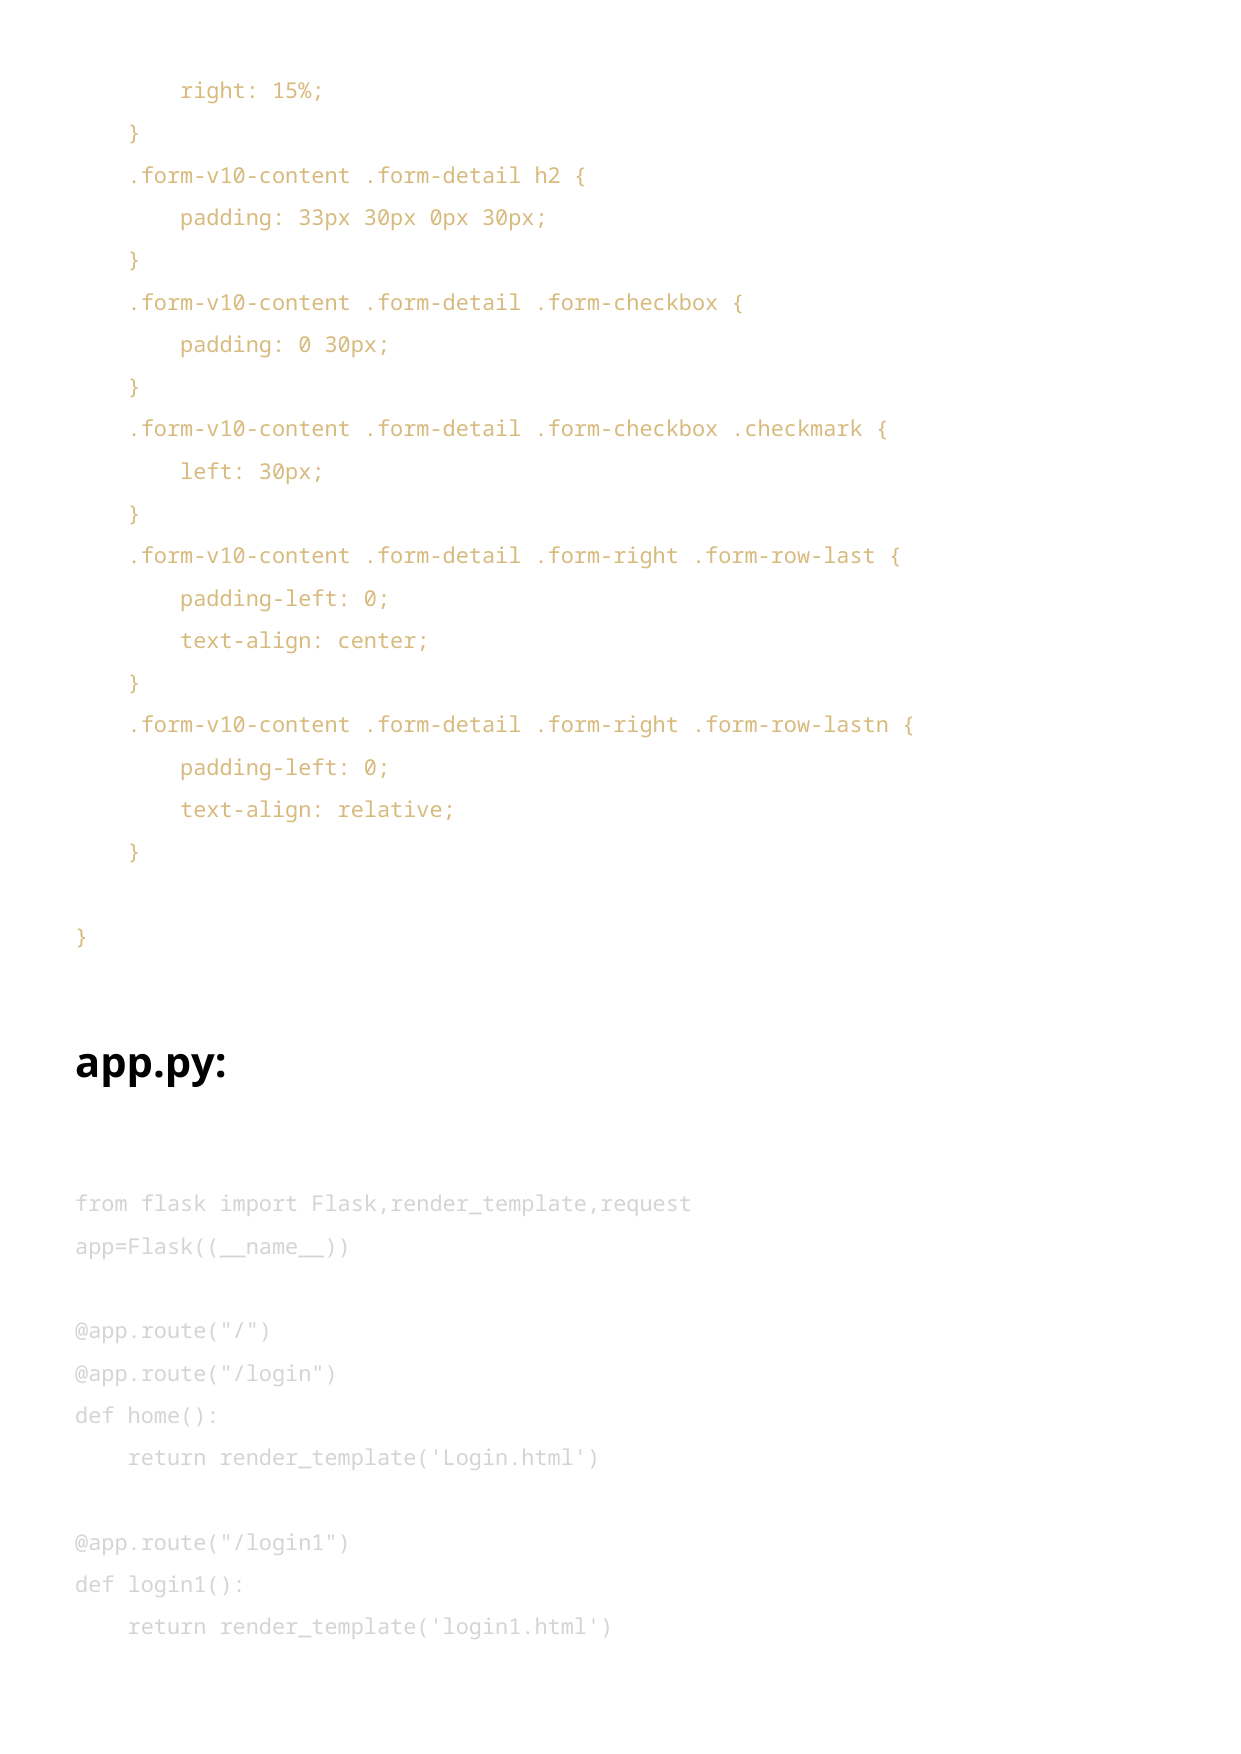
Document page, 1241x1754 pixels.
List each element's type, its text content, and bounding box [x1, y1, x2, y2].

text padding: 33px 30px 0px 30px; [75, 202, 1165, 232]
text def login1(): [75, 1569, 1165, 1599]
text def home(): [75, 1400, 1165, 1430]
text @app.route("/login") [75, 1358, 1165, 1387]
text .form-v10-content .form-detail h2 { [75, 159, 1165, 189]
text } [75, 667, 1165, 697]
text .form-v10-content .form-detail .form-right .form-row-lastn { [75, 709, 1165, 739]
text return render_template('login1.html') [75, 1611, 1165, 1641]
text return render_template('Login.html') [75, 1442, 1165, 1472]
text app=Flask((__name__)) [75, 1231, 1165, 1261]
text from flask import Flask,render_template,request [75, 1188, 1165, 1218]
text @app.route("/") [75, 1315, 1165, 1345]
text .form-v10-content .form-detail .form-checkbox { [75, 286, 1165, 316]
text left: 30px; [75, 456, 1165, 485]
text .form-v10-content .form-detail .form-checkbox .checkmark { [75, 413, 1165, 443]
text @app.route("/login1") [75, 1527, 1165, 1557]
text padding: 0 30px; [75, 329, 1165, 358]
text text-align: relative; [75, 794, 1165, 824]
text } [75, 836, 1165, 866]
text padding-left: 0; [75, 582, 1165, 612]
text } [75, 117, 1165, 147]
text } [75, 371, 1165, 401]
text } [75, 921, 1165, 951]
text app.py: [75, 1032, 1165, 1089]
text } [75, 244, 1165, 274]
text text-align: center; [75, 625, 1165, 654]
text .form-v10-content .form-detail .form-right .form-row-last { [75, 540, 1165, 570]
text padding-left: 0; [75, 752, 1165, 781]
text right: 15%; [75, 75, 1165, 105]
text } [75, 498, 1165, 528]
